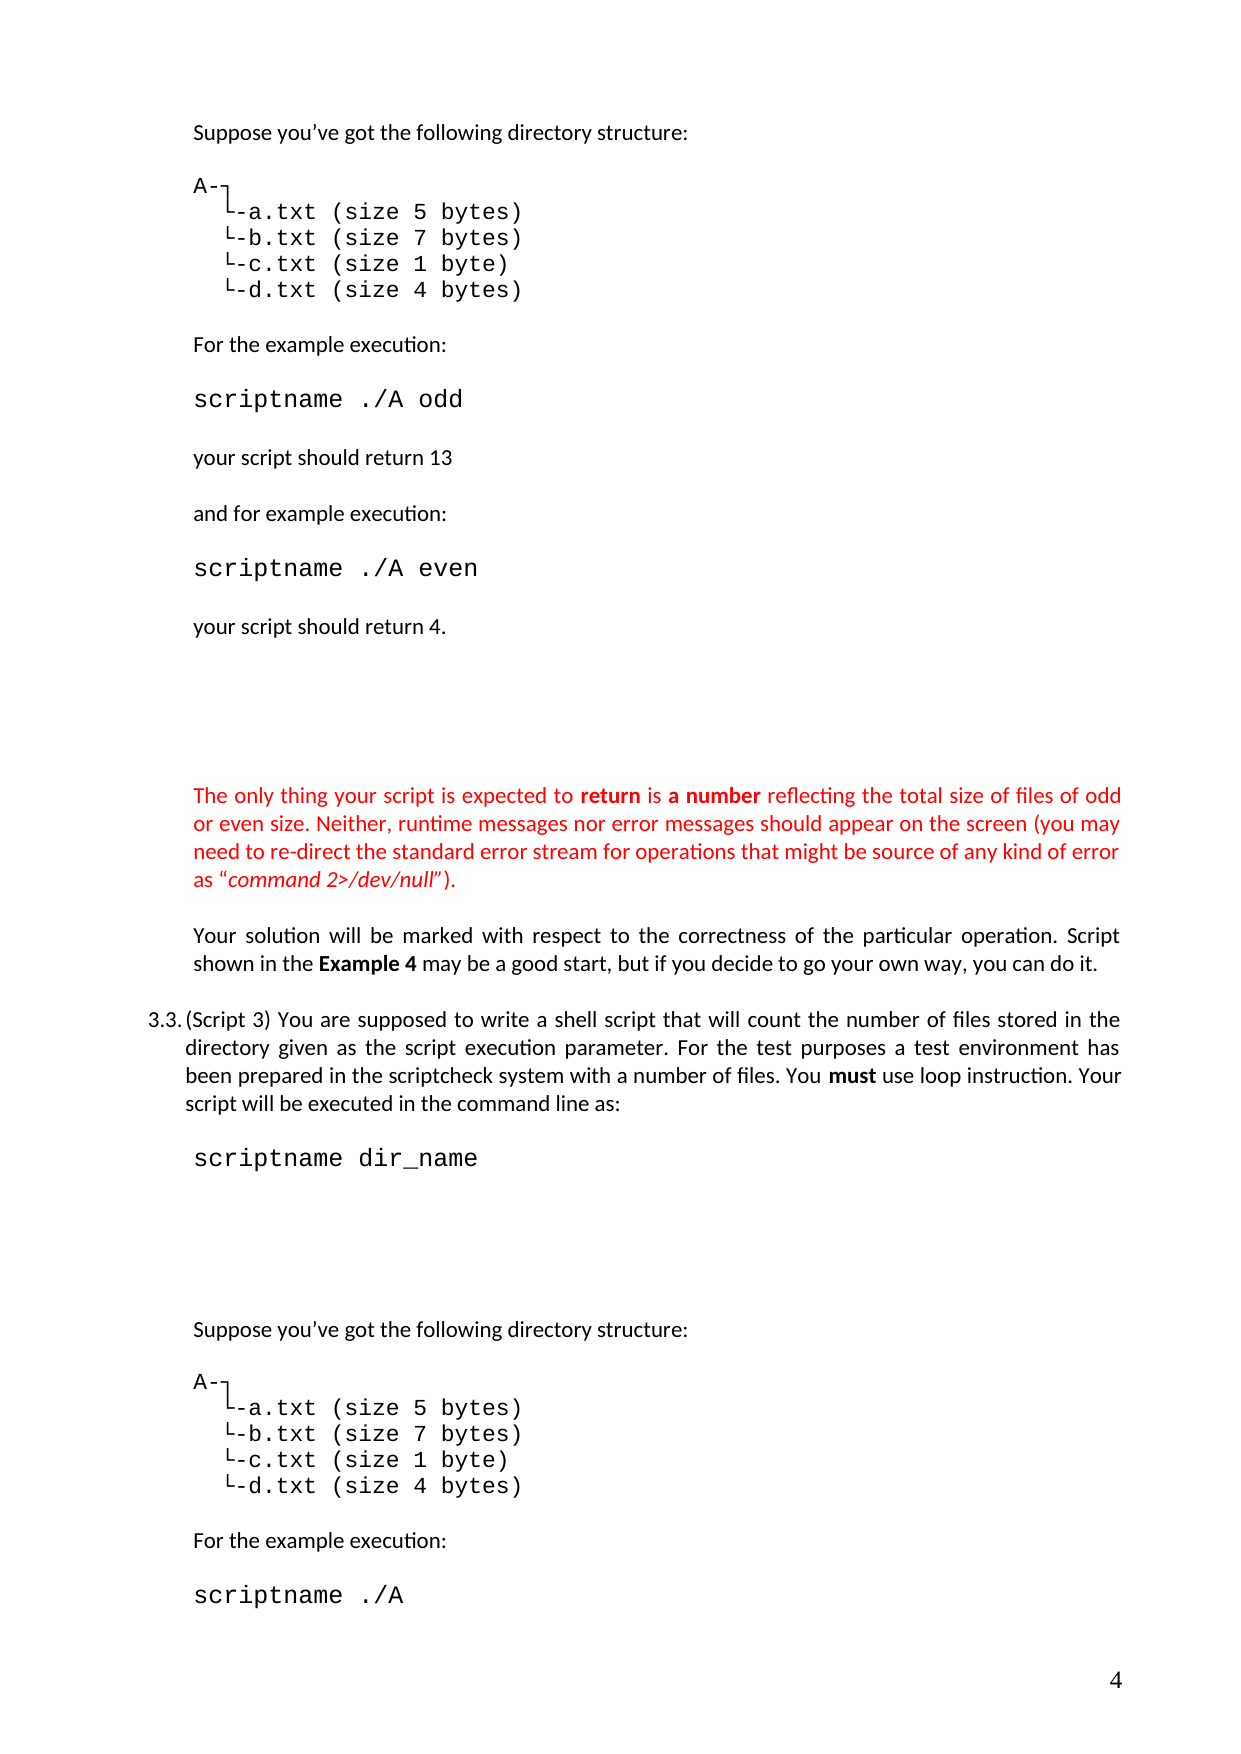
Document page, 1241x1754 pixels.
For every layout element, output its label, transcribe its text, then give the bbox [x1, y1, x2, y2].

list scriptname dir_name [193, 1146, 1122, 1174]
text and for example execution: [118, 499, 1122, 527]
list scriptname ./A even [193, 555, 1122, 584]
text Your solution will be marked with respect to the correctness of the particular operation. Script shown in the Example 4 may be a good start, but if you decide to go your own way, you can do it. [193, 921, 1122, 977]
text └-b.txt (size 7 bytes) [118, 1423, 1122, 1448]
text Suppose you’ve got the following directory structure: [118, 1315, 1122, 1343]
text A-┐ [118, 1371, 1122, 1397]
text your script should return 4. [118, 612, 1122, 640]
list scriptname ./A [193, 1583, 1122, 1611]
text └-c.txt (size 1 byte) [118, 1448, 1122, 1474]
text └-a.txt (size 5 bytes) [118, 1397, 1122, 1423]
text └-b.txt (size 7 bytes) [118, 226, 1122, 252]
text The only thing your script is expected to return is a number reflecting the total size of files of odd or even size. Neither, runtime messages nor error messages should appear on the screen (you may need to re-direct the standard error stream for operations that might be source of any kind of error as “command 2>/dev/null”). [193, 781, 1122, 893]
list scriptname ./A odd [193, 386, 1122, 414]
text └-d.txt (size 4 bytes) [118, 278, 1122, 304]
list (Script 3) You are supposed to write a shell script that will count the number of files stored in the directory given as the script execution parameter. For the test purposes a test environment has been prepared in the scriptcheck system with a number of files. You must use loop instruction. Your script will be executed in the command line as: [148, 1005, 1122, 1117]
text Suppose you’ve got the following directory structure: [118, 118, 1122, 146]
text └-c.txt (size 1 byte) [118, 252, 1122, 278]
text └-d.txt (size 4 bytes) [118, 1474, 1122, 1500]
text your script should return 13 [118, 443, 1122, 471]
text For the example execution: [118, 330, 1122, 358]
text A-┐ [118, 174, 1122, 200]
text For the example execution: [118, 1526, 1122, 1554]
text └-a.txt (size 5 bytes) [118, 200, 1122, 226]
